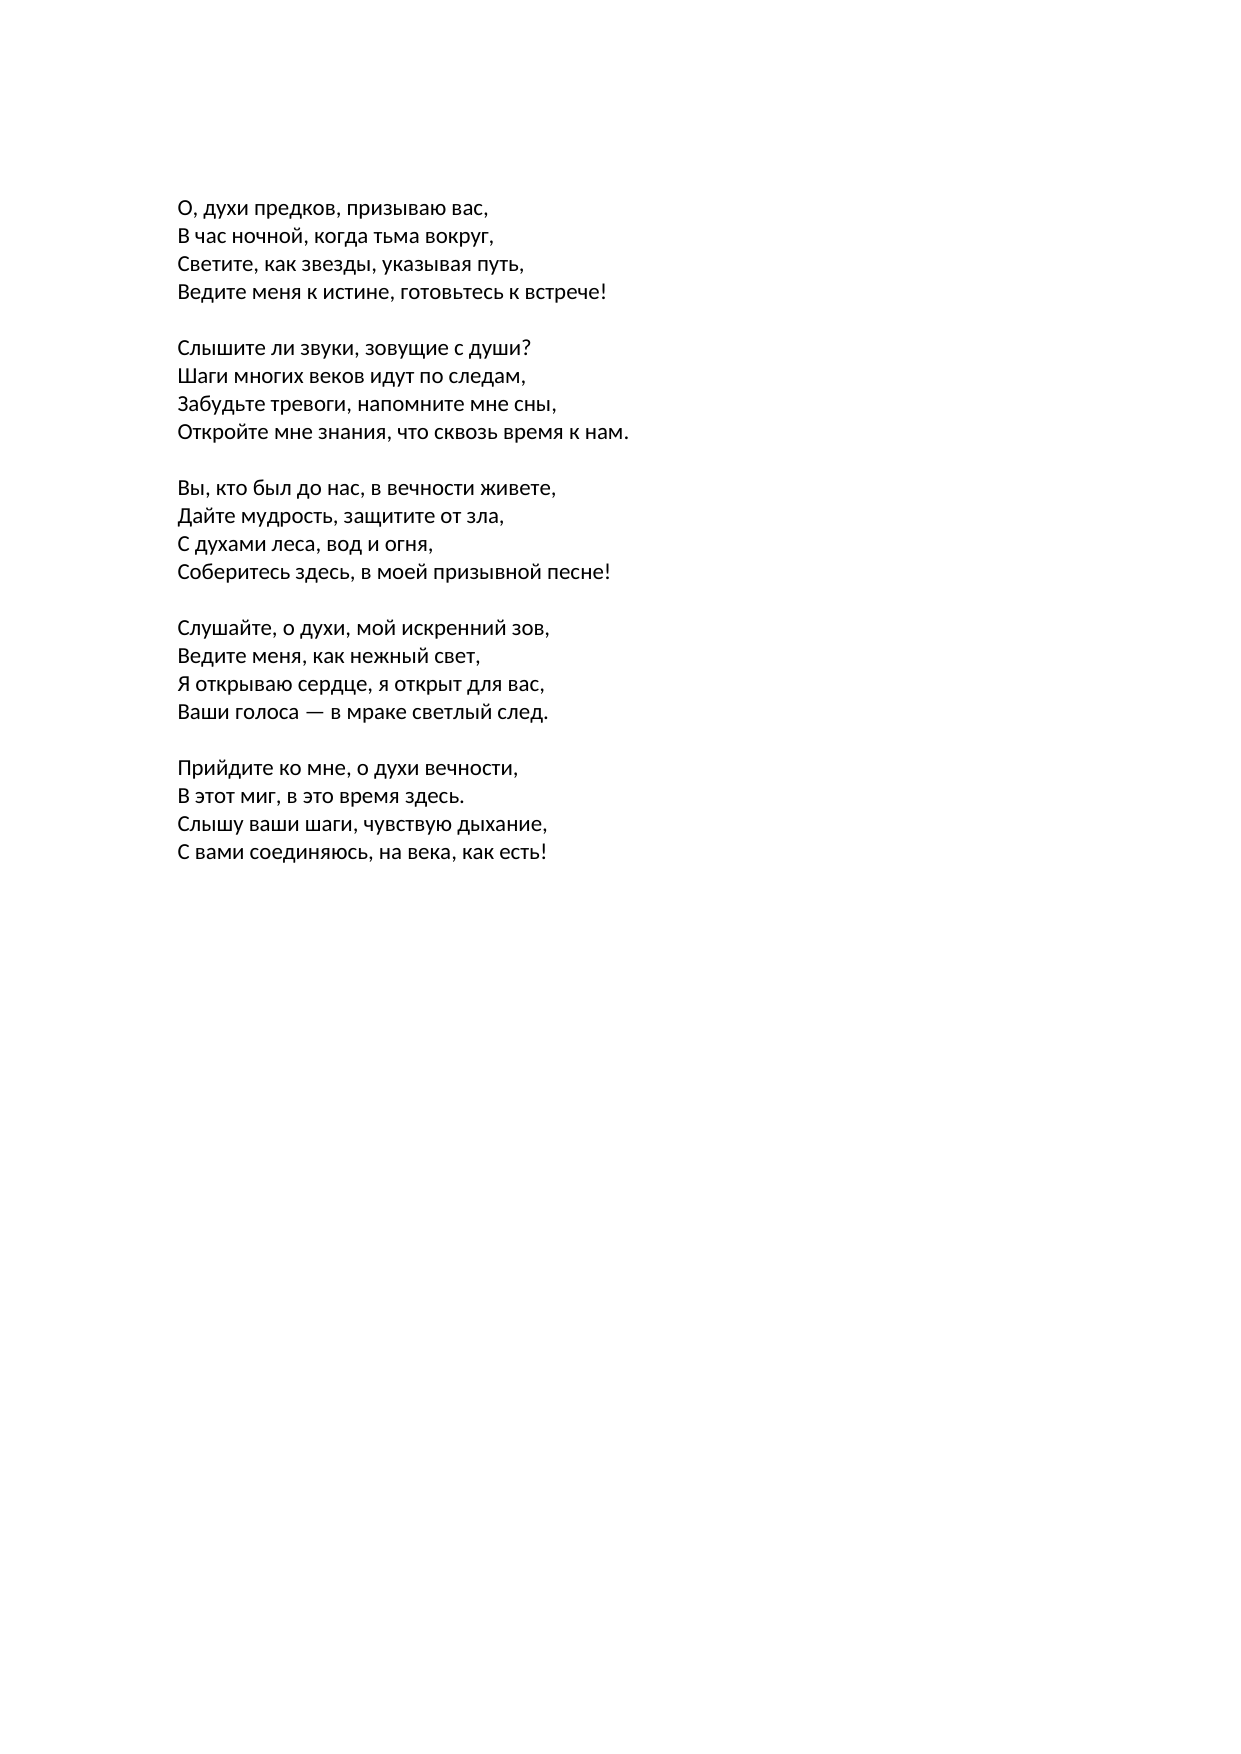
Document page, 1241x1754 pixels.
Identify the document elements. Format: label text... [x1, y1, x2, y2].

text Слышу ваши шаги, чувствую дыхание, [177, 809, 1152, 837]
text Я открываю сердце, я открыт для вас, [177, 669, 1152, 697]
text Прийдите ко мне, о духи вечности, [177, 753, 1152, 781]
text Шаги многих веков идут по следам, [177, 361, 1152, 389]
text Ведите меня к истине, готовьтесь к встрече! [177, 277, 1152, 305]
text С вами соединяюсь, на века, как есть! [177, 837, 1152, 866]
text Забудьте тревоги, напомните мне сны, [177, 389, 1152, 417]
text Откройте мне знания, что сквозь время к нам. [177, 417, 1152, 445]
text Ведите меня, как нежный свет, [177, 641, 1152, 669]
text Ваши голоса — в мраке светлый след. [177, 697, 1152, 725]
text В этот миг, в это время здесь. [177, 781, 1152, 809]
text Слушайте, о духи, мой искренний зов, [177, 613, 1152, 641]
text Вы, кто был до нас, в вечности живете, [177, 473, 1152, 501]
text Светите, как звезды, указывая путь, [177, 249, 1152, 277]
text Слышите ли звуки, зовущие с души? [177, 333, 1152, 361]
text В час ночной, когда тьма вокруг, [177, 221, 1152, 249]
text Соберитесь здесь, в моей призывной песне! [177, 557, 1152, 585]
text Дайте мудрость, защитите от зла, [177, 501, 1152, 529]
text О, духи предков, призываю вас, [177, 193, 1152, 221]
text С духами леса, вод и огня, [177, 529, 1152, 557]
